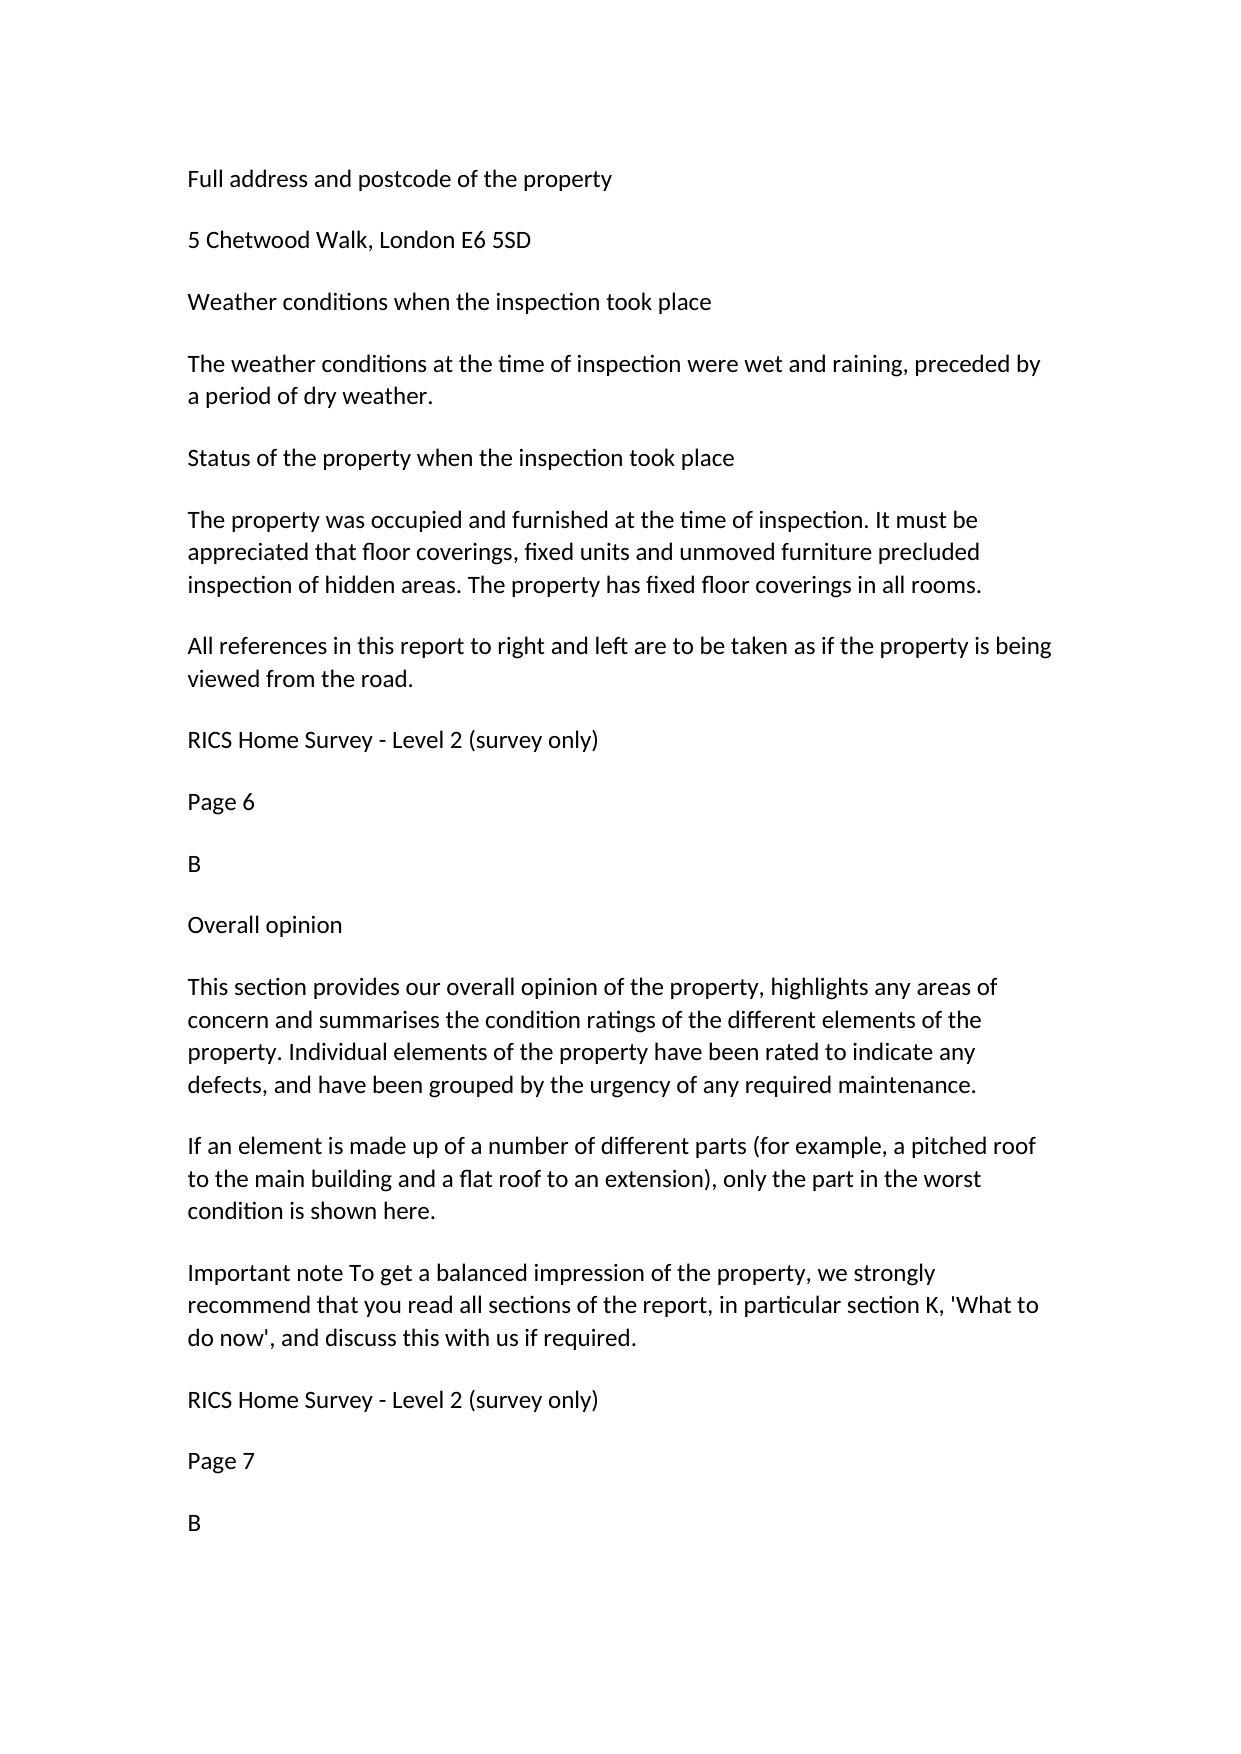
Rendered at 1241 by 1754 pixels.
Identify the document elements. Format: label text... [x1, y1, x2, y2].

text RICS Home Survey - Level 2 (survey only) [187, 1383, 1053, 1415]
text Weather conditions when the inspection took place [187, 285, 1053, 318]
text B [187, 847, 1053, 879]
text If an element is made up of a number of different parts (for example, a pitched roof to the main building and a flat roof to an extension), only the part in the worst condition is shown here. [187, 1129, 1053, 1227]
text Page 7 [187, 1444, 1053, 1477]
text Status of the property when the inspection took place [187, 441, 1053, 474]
text 5 Chetwood Walk, London E6 5SD [187, 224, 1053, 256]
text Full address and postcode of the property [187, 162, 1053, 194]
text All references in this report to right and left are to be taken as if the property is being viewed from the road. [187, 629, 1053, 694]
text B [187, 1506, 1053, 1539]
text Overall opinion [187, 909, 1053, 941]
text Important note To get a balanced impression of the property, we strongly recommend that you read all sections of the report, in particular section K, 'What to do now', and discuss this with us if required. [187, 1256, 1053, 1354]
text Page 6 [187, 785, 1053, 818]
text The weather conditions at the time of inspection were wet and raining, preceded by a period of dry weather. [187, 347, 1053, 412]
text This section provides our overall opinion of the property, highlights any areas of concern and summarises the condition ratings of the different elements of the property. Individual elements of the property have been rated to indicate any defects, and have been grouped by the urgency of any required maintenance. [187, 970, 1053, 1100]
text The property was occupied and furnished at the time of inspection. It must be appreciated that floor coverings, fixed units and unmoved furniture precluded inspection of hidden areas. The property has fixed floor coverings in all rooms. [187, 503, 1053, 600]
text RICS Home Survey - Level 2 (survey only) [187, 724, 1053, 756]
